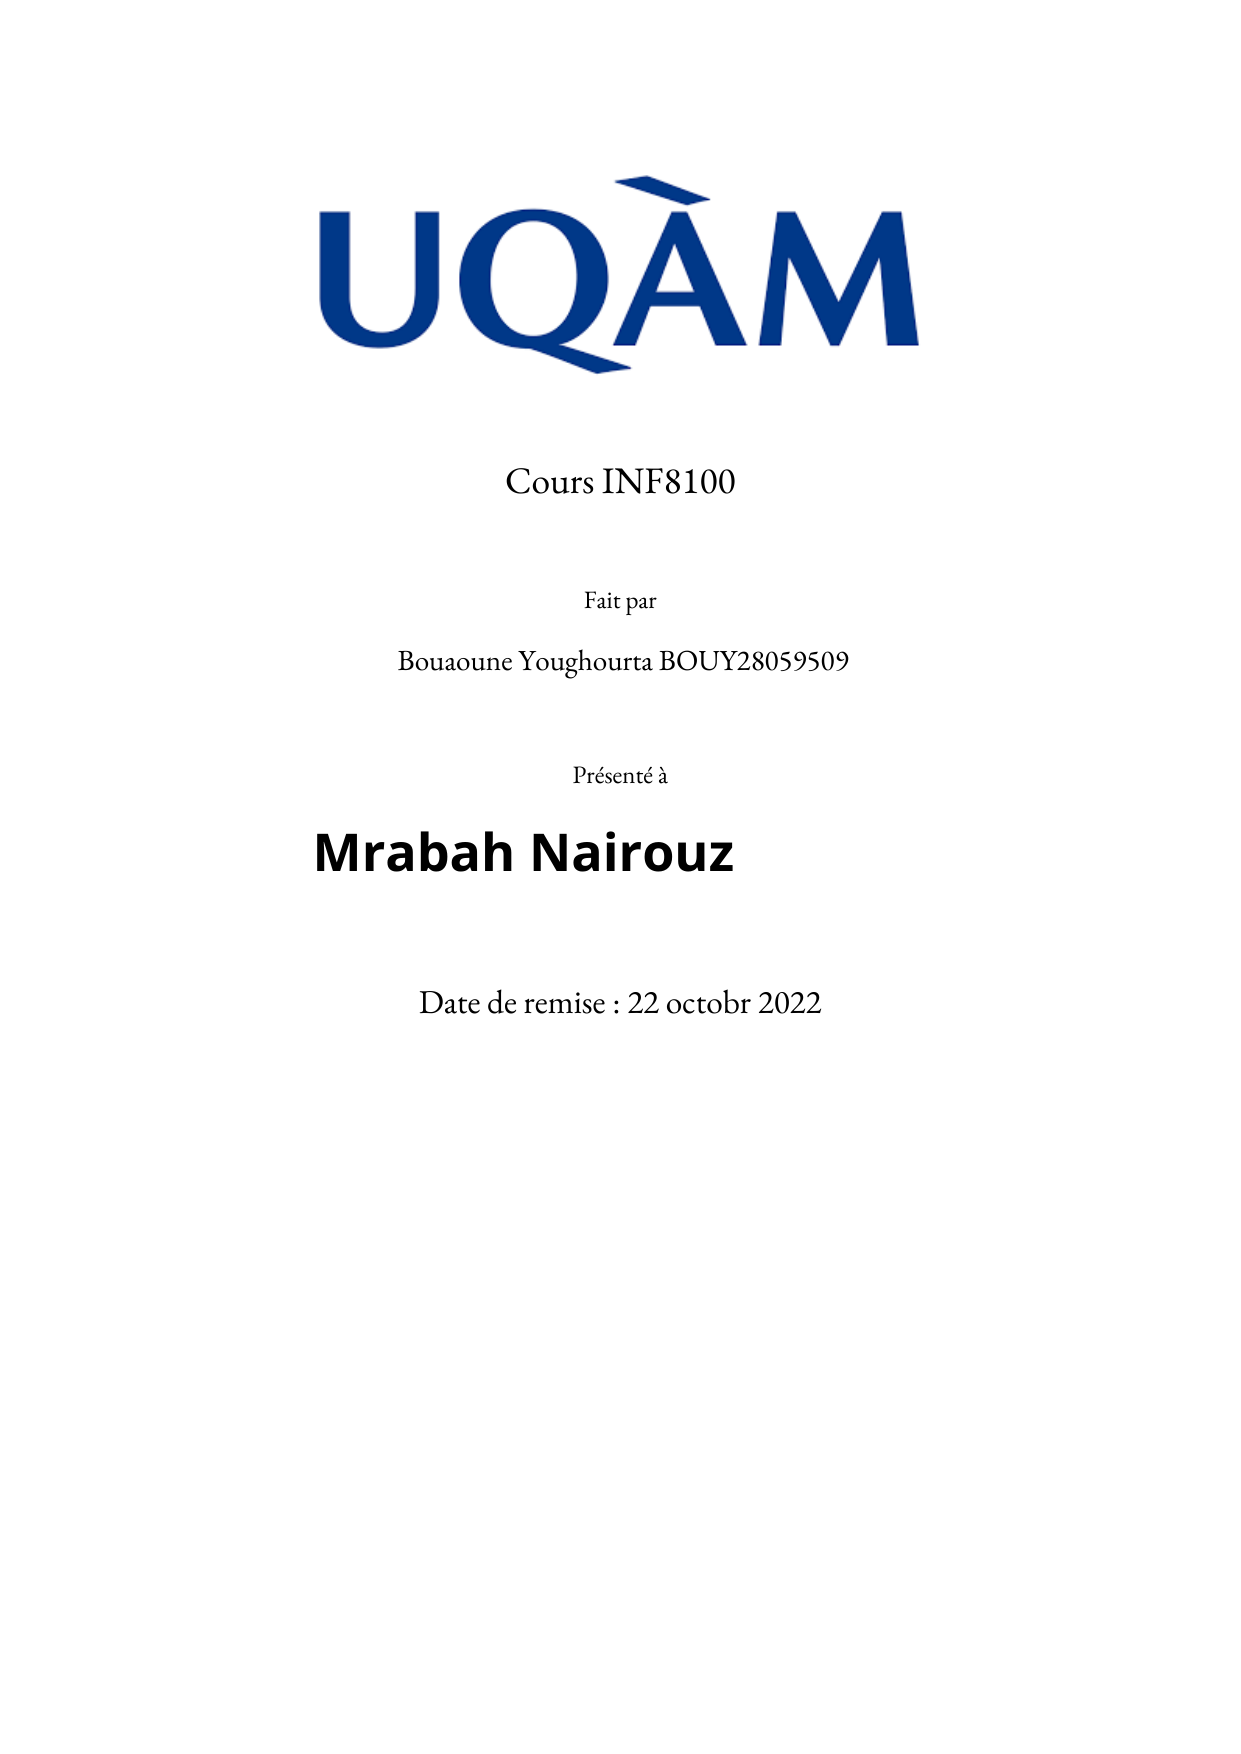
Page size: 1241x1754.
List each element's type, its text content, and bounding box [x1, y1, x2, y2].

text Date de remise : 22 octobr 2022 [150, 980, 1090, 1024]
text Cours INF8100 [150, 456, 1090, 505]
text Présenté à [150, 758, 1090, 791]
text Mrabah Nairouz [150, 816, 1090, 887]
picture [318, 175, 922, 377]
text Bouaoune Youghourta BOUY28059509 [150, 641, 1090, 679]
text Fait par [150, 583, 1090, 616]
